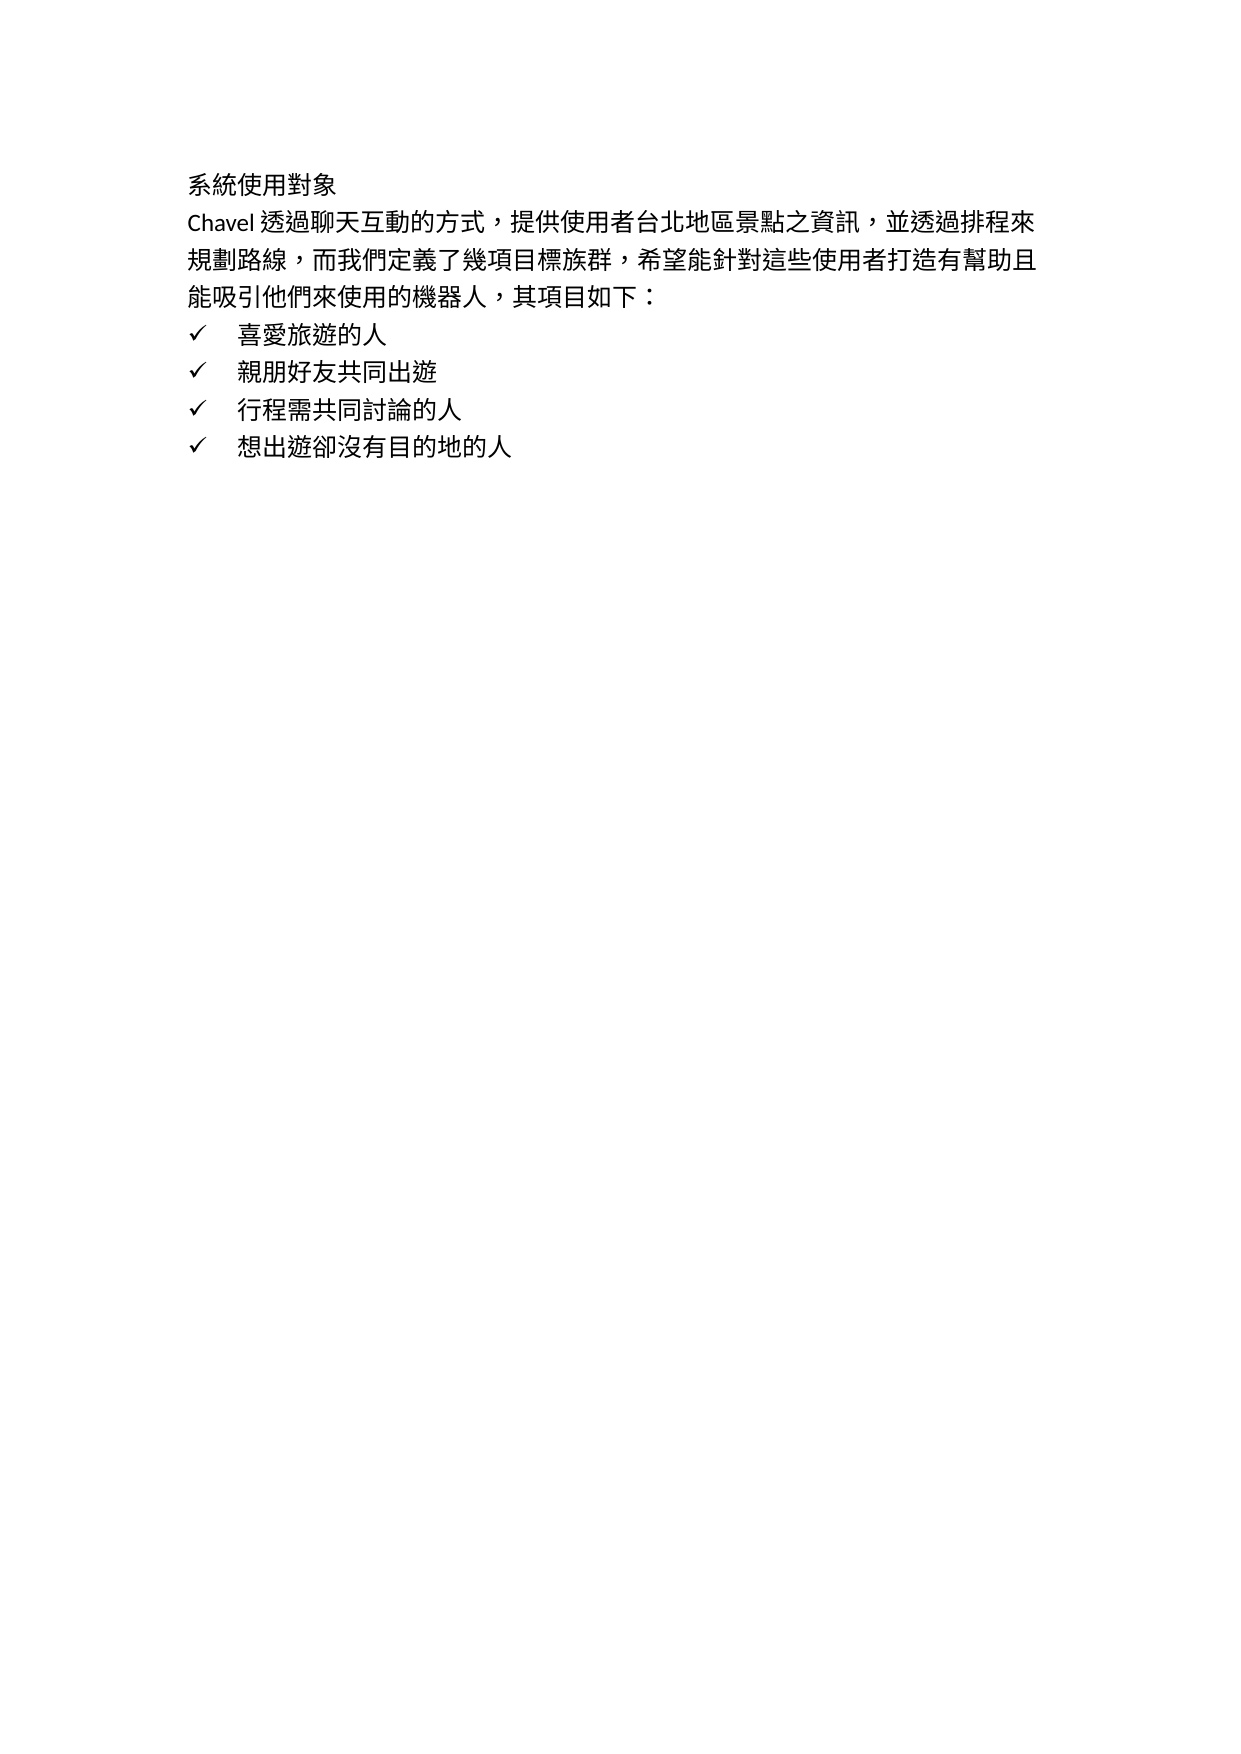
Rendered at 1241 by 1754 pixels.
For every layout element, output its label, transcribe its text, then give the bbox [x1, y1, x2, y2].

list 想出遊卻沒有目的地的人 [187, 427, 1053, 464]
list 喜愛旅遊的人 [187, 314, 1053, 352]
text Chavel透過聊天互動的方式，提供使用者台北地區景點之資訊，並透過排程來規劃路線，而我們定義了幾項目標族群，希望能針對這些使用者打造有幫助且能吸引他們來使用的機器人，其項目如下： [187, 202, 1053, 314]
list 親朋好友共同出遊 [187, 352, 1053, 389]
list 行程需共同討論的人 [187, 389, 1053, 427]
text 系統使用對象 [187, 164, 1053, 202]
